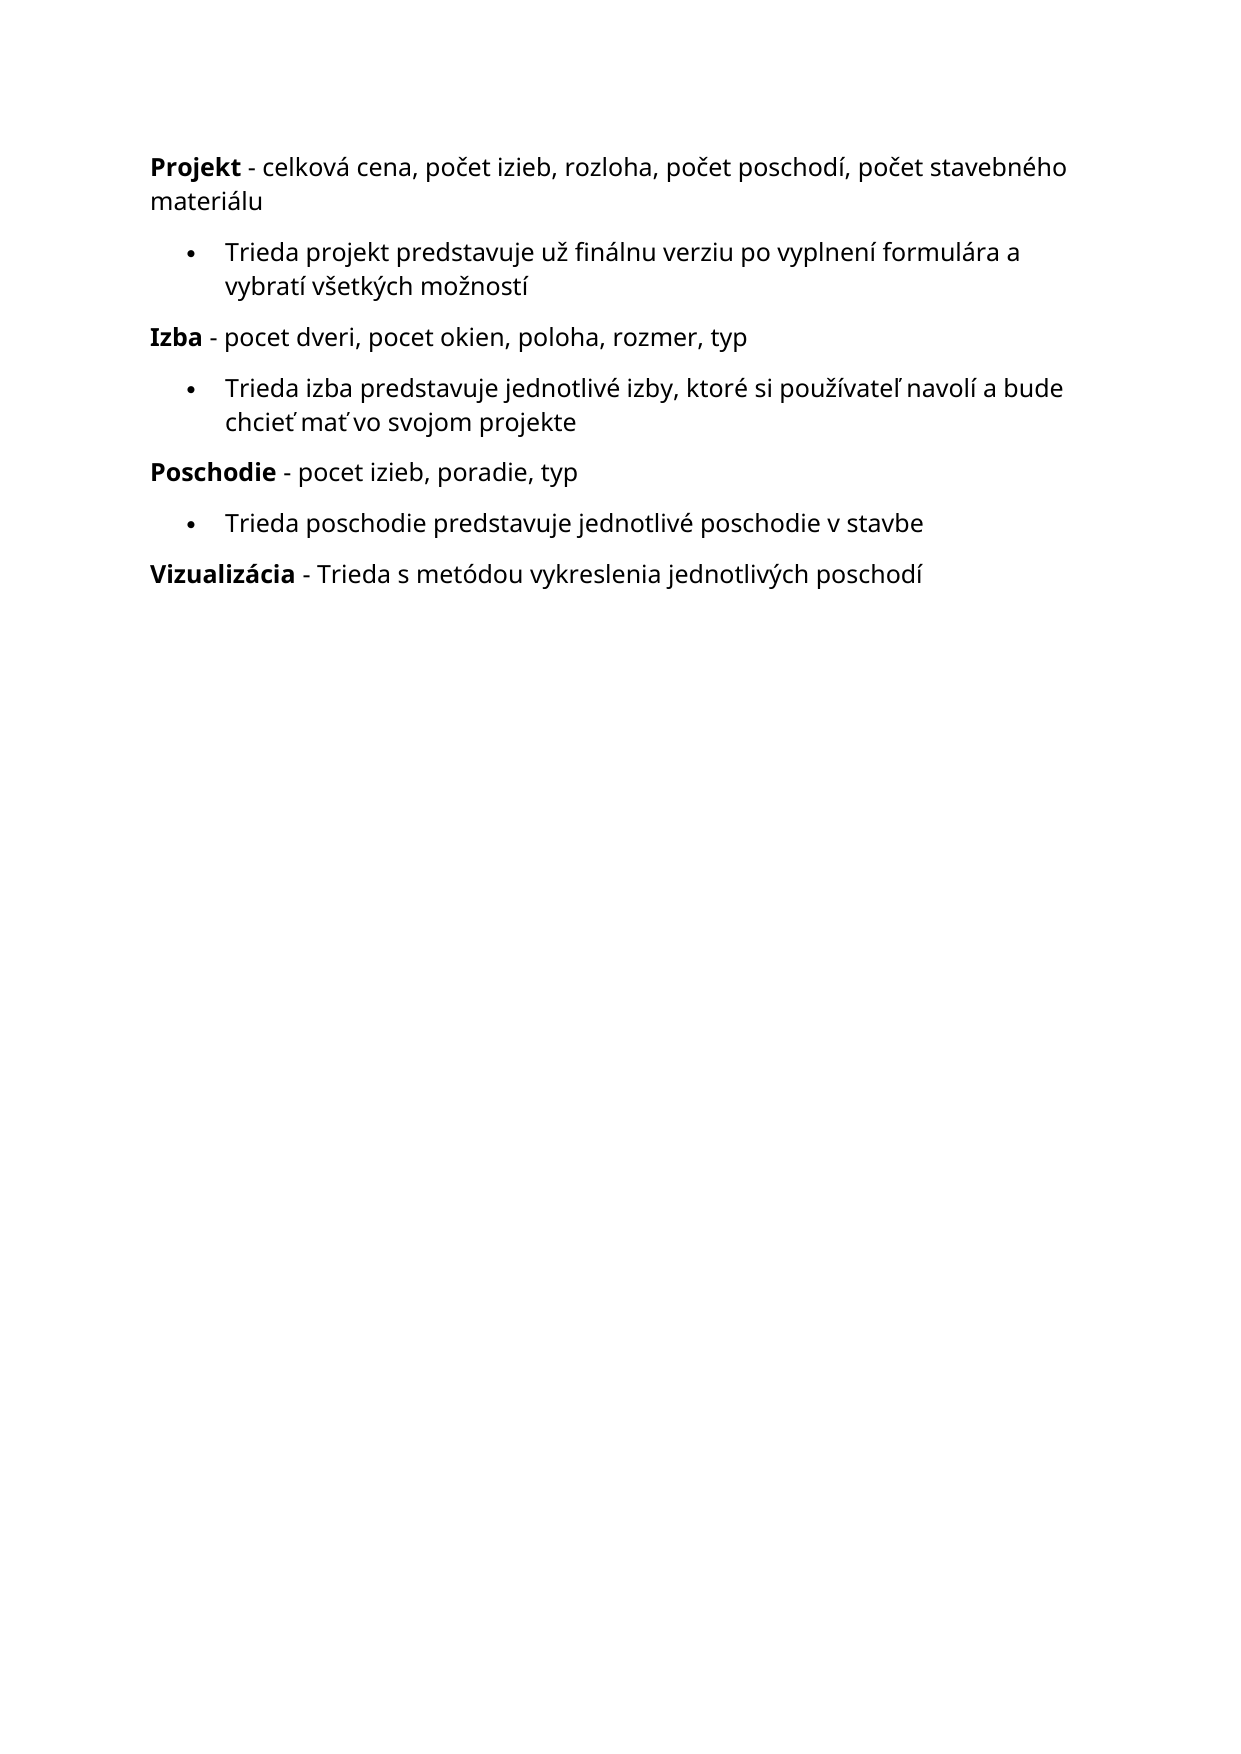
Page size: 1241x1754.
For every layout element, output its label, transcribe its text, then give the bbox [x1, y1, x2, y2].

list Trieda izba predstavuje jednotlivé izby, ktoré si používateľ navolí a bude chcieť mať vo svojom projekte [187, 370, 1090, 438]
list Trieda projekt predstavuje už finálnu verziu po vyplnení formulára a vybratí všetkých možností [187, 235, 1090, 303]
text Vizualizácia - Trieda s metódou vykreslenia jednotlivých poschodí [150, 557, 1090, 591]
list Trieda poschodie predstavuje jednotlivé poschodie v stavbe [187, 506, 1090, 540]
text Poschodie - pocet izieb, poradie, typ [150, 455, 1090, 489]
text Izba - pocet dveri, pocet okien, poloha, rozmer, typ [150, 319, 1090, 354]
text Projekt - celková cena, počet izieb, rozloha, počet poschodí, počet stavebného materiálu [150, 150, 1090, 218]
